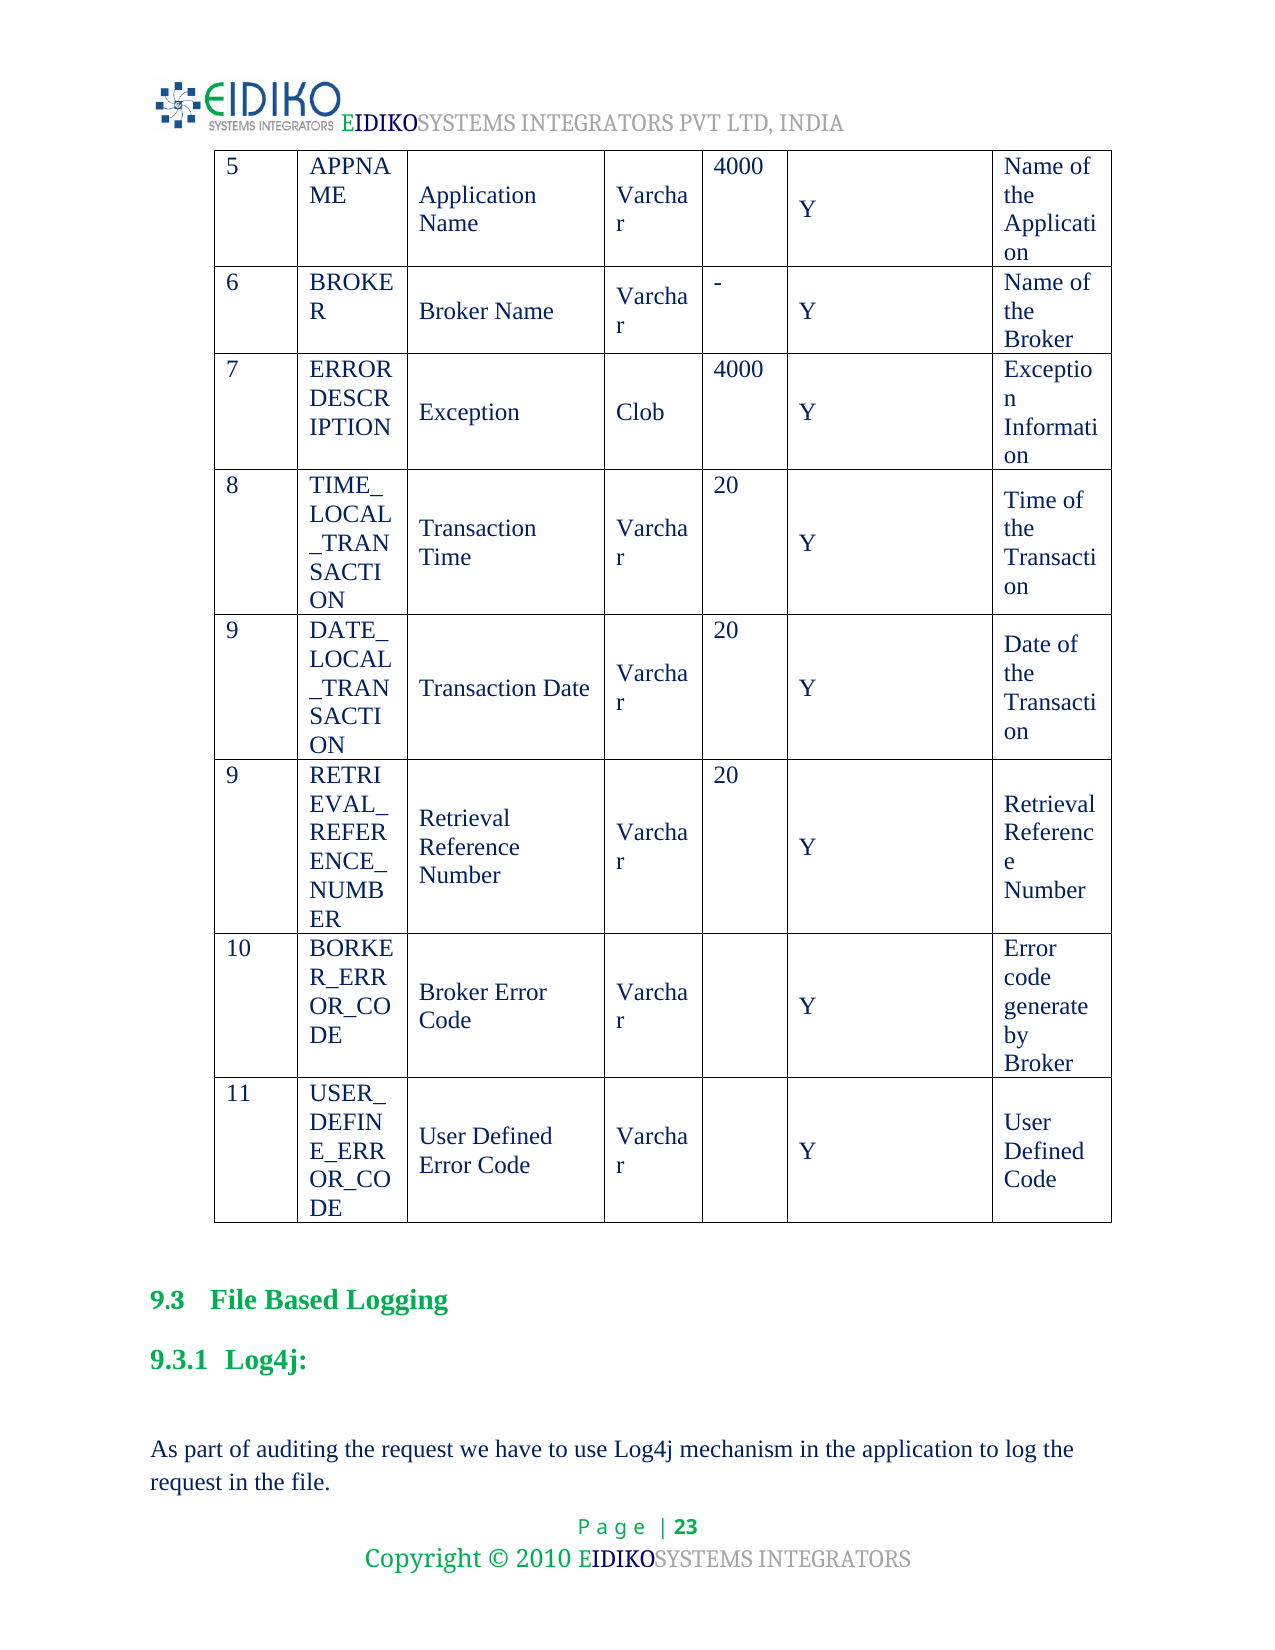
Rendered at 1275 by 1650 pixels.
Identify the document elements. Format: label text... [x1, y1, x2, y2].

table_cell Y [788, 151, 992, 266]
table_cell Retrieval Reference Number [408, 760, 604, 932]
table_cell Varchar [605, 470, 702, 614]
table_cell USER_DEFINE_ERROR_CODE [298, 1078, 407, 1222]
table_cell Date of the Transaction [993, 615, 1111, 759]
table_cell 4000 [703, 151, 787, 266]
table_cell Time of the Transaction [993, 470, 1111, 614]
table_cell Y [788, 1078, 992, 1222]
table_cell Transaction Time [408, 470, 604, 614]
table_cell 7 [215, 354, 297, 469]
table_cell TIME_LOCAL_TRANSACTION [298, 470, 407, 614]
table_cell Error code generate by Broker [993, 934, 1111, 1077]
table_cell 20 [703, 760, 787, 932]
table_cell Y [788, 470, 992, 614]
table_cell 10 [215, 934, 297, 1077]
table_cell Broker Error Code [408, 934, 604, 1077]
table_cell Transaction Date [408, 615, 604, 759]
table_cell APPNAME [298, 151, 407, 266]
subtitle File Based Logging [150, 1282, 1125, 1317]
table_cell [703, 934, 787, 1077]
table_cell ERRORDESCRIPTION [298, 354, 407, 469]
table_cell Varchar [605, 615, 702, 759]
table_cell Y [788, 267, 992, 353]
table_cell Broker Name [408, 267, 604, 353]
table_cell DATE_LOCAL_TRANSACTION [298, 615, 407, 759]
table_cell Varchar [605, 151, 702, 266]
table_cell Varchar [605, 760, 702, 932]
table_cell Y [788, 760, 992, 932]
text As part of auditing the request we have to use Log4j mechanism in the application to log the request in the file. [150, 1434, 1125, 1496]
table_cell 6 [215, 267, 297, 353]
picture [150, 75, 341, 132]
table_cell RETRIEVAL_REFERENCE_NUMBER [298, 760, 407, 932]
table_cell 20 [703, 615, 787, 759]
table_cell Name of the Broker [993, 267, 1111, 353]
table_cell 8 [215, 470, 297, 614]
table_cell Y [788, 934, 992, 1077]
table_cell 11 [215, 1078, 297, 1222]
table_cell Retrieval Reference Number [993, 760, 1111, 932]
table_cell 9 [215, 615, 297, 759]
table_cell Varchar [605, 934, 702, 1077]
subtitle Log4j: [150, 1342, 1125, 1376]
table_cell BORKER_ERROR_CODE [298, 934, 407, 1077]
table_cell [703, 1078, 787, 1222]
table_cell Application Name [408, 151, 604, 266]
table_cell 9 [215, 760, 297, 932]
table_cell User Defined Code [993, 1078, 1111, 1222]
table_cell Y [788, 615, 992, 759]
table_cell 4000 [703, 354, 787, 469]
table_cell Y [788, 354, 992, 469]
table_cell Name of the Application [993, 151, 1111, 266]
table_cell Exception [408, 354, 604, 469]
table_cell Varchar [605, 267, 702, 353]
table_cell 20 [703, 470, 787, 614]
table_cell User Defined Error Code [408, 1078, 604, 1222]
table_cell 5 [215, 151, 297, 266]
table_cell Clob [605, 354, 702, 469]
table_cell Exception Information [993, 354, 1111, 469]
table_cell BROKER [298, 267, 407, 353]
table_cell Varchar [605, 1078, 702, 1222]
table_cell - [703, 267, 787, 353]
